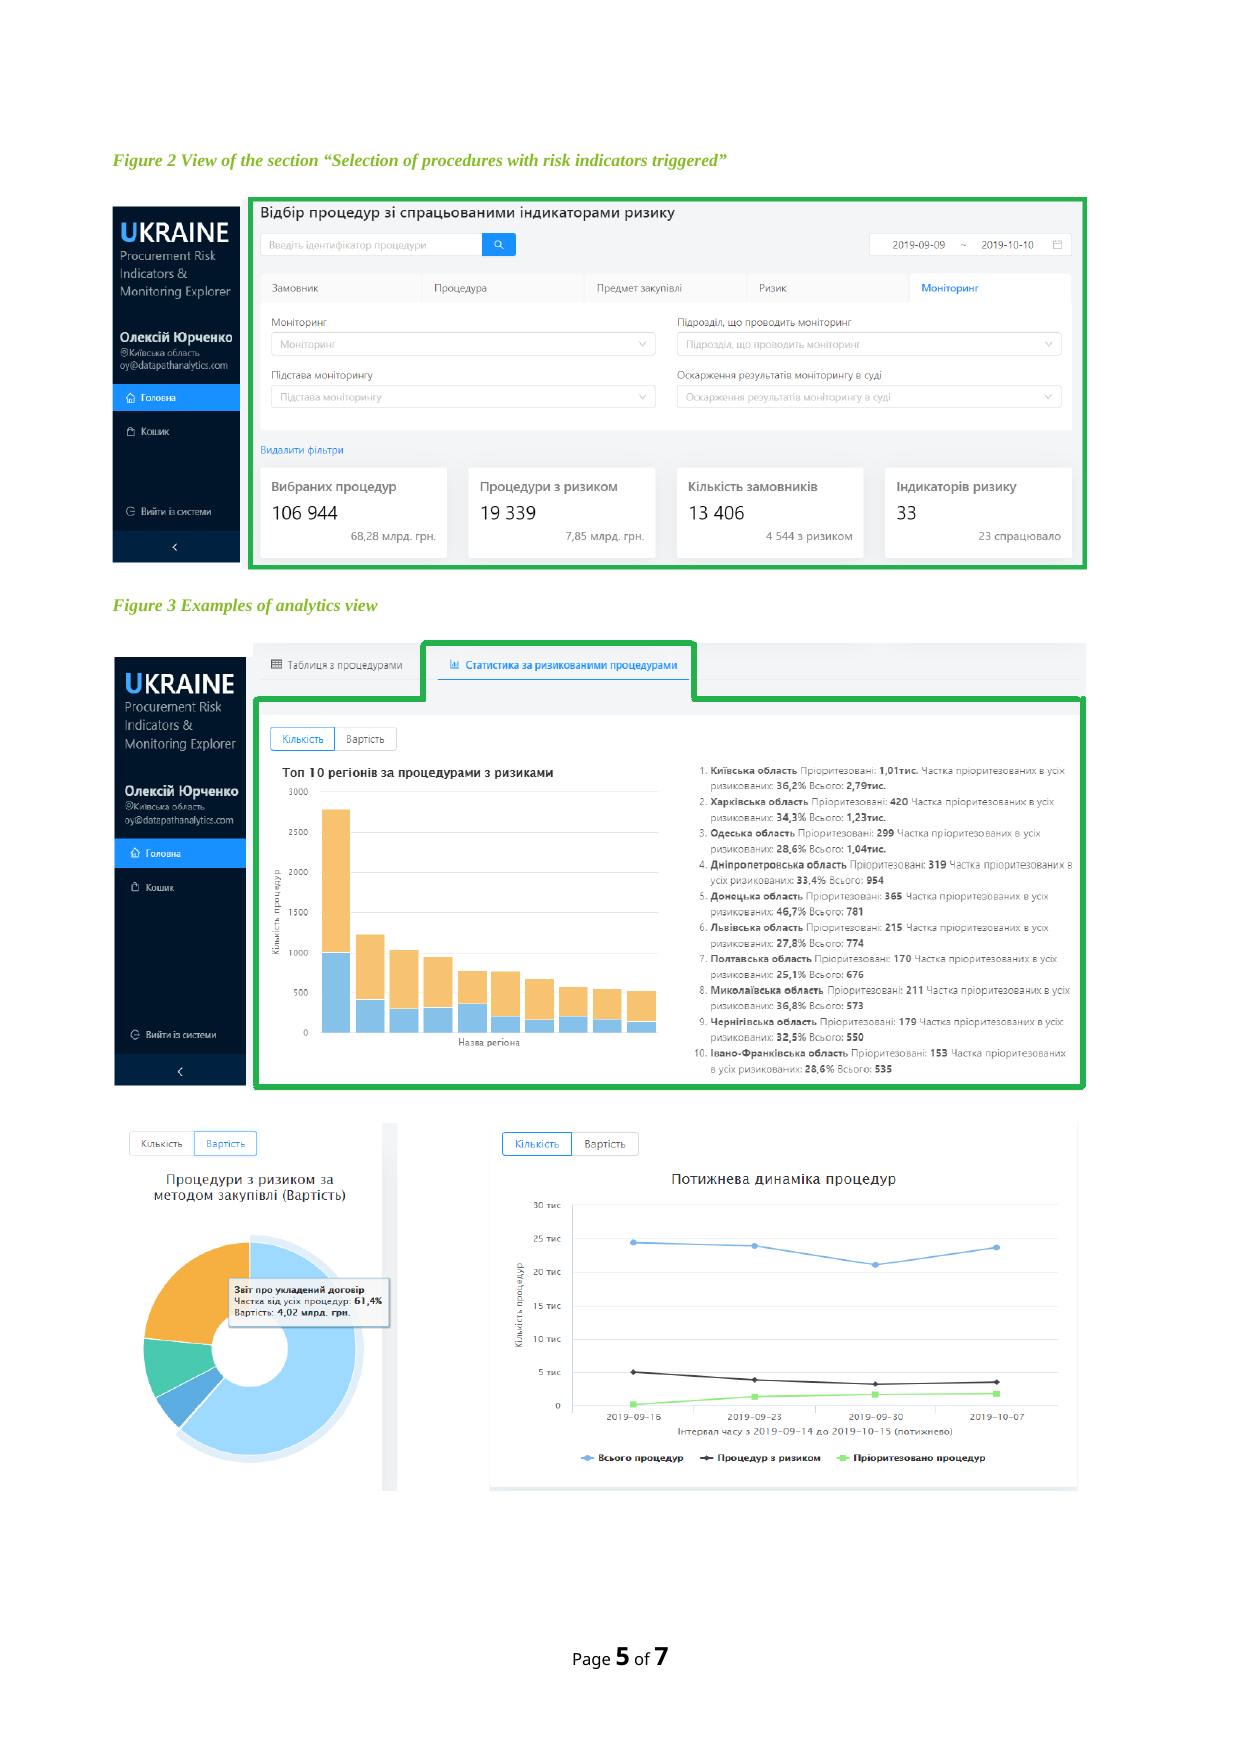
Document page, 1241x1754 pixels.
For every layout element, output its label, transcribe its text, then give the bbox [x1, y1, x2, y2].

picture [489, 1122, 1079, 1491]
picture [112, 640, 1087, 1091]
picture [121, 1123, 398, 1491]
picture [112, 195, 1088, 571]
text Figure 2 View of the section “Selection of procedures with risk indicators triggered” [112, 150, 1128, 170]
text Figure 3 Examples of analytics view [112, 595, 1128, 616]
